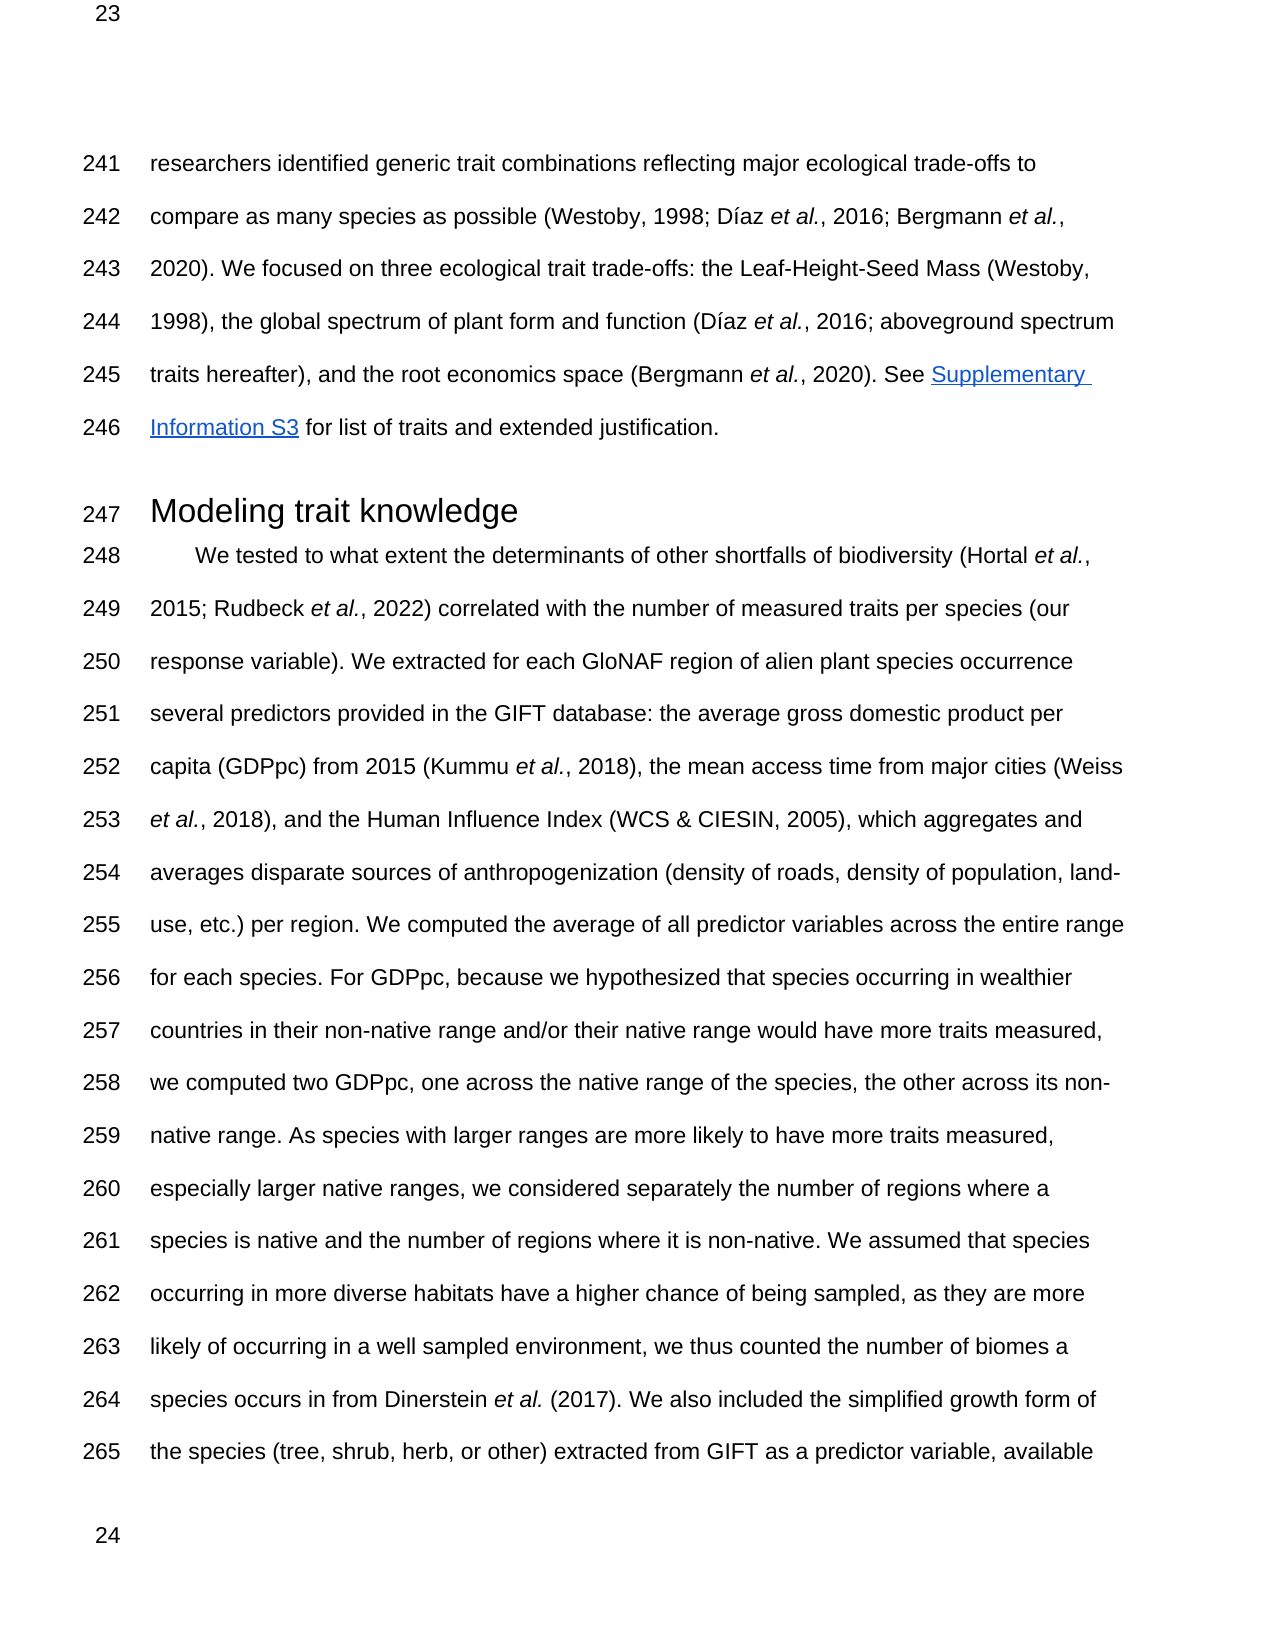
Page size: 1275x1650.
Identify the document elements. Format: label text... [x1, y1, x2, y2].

subtitle Modeling trait knowledge [150, 491, 1125, 530]
